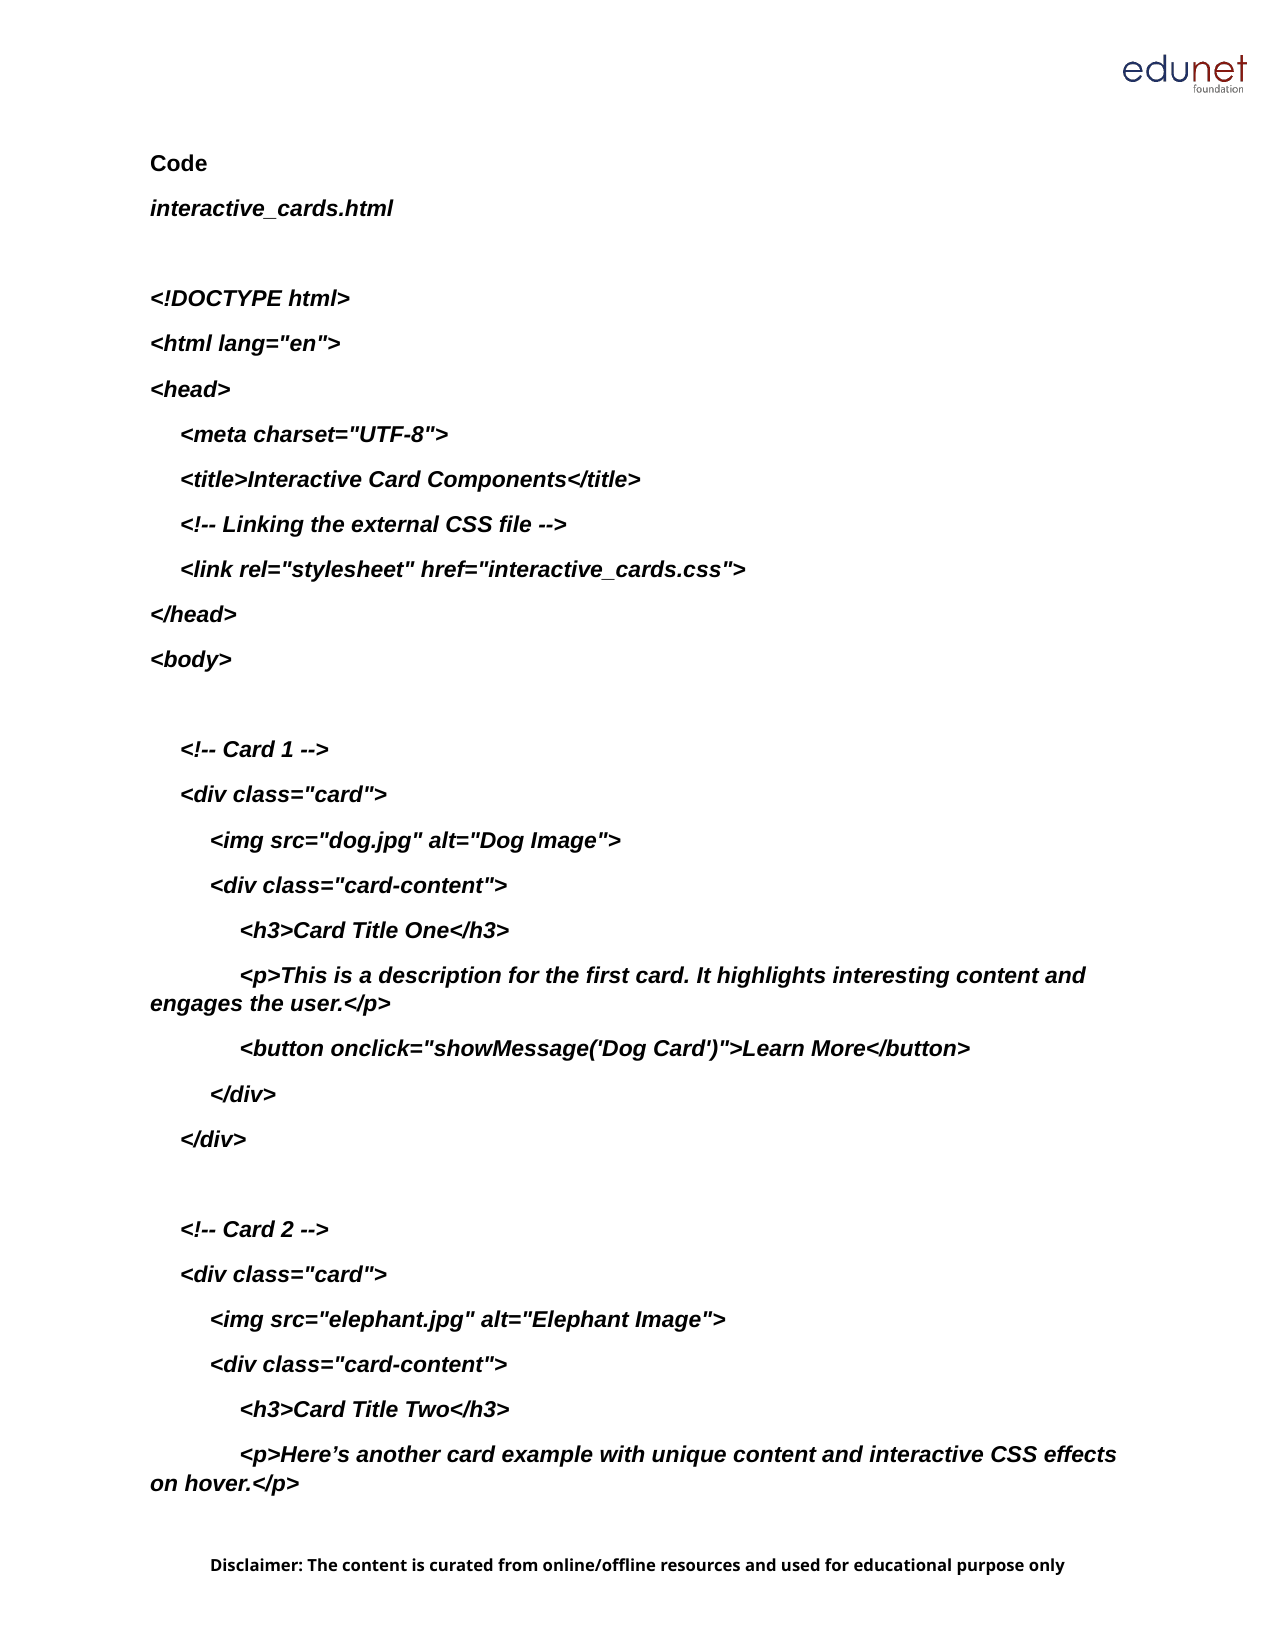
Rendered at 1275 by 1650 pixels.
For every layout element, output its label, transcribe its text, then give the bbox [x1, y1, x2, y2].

text <meta charset="UTF-8"> [150, 421, 1125, 447]
text </head> [150, 601, 1125, 627]
text <h3>Card Title Two</h3> [150, 1396, 1125, 1423]
text </div> [150, 1126, 1125, 1152]
text <!-- Card 2 --> [150, 1216, 1125, 1242]
text <div class="card"> [150, 781, 1125, 808]
text <html lang="en"> [150, 330, 1125, 357]
text Code [150, 150, 1125, 176]
text <head> [150, 376, 1125, 402]
text <div class="card-content"> [150, 1351, 1125, 1377]
text <img src="dog.jpg" alt="Dog Image"> [150, 827, 1125, 853]
text interactive_cards.html [150, 195, 1125, 221]
text <!-- Card 1 --> [150, 736, 1125, 763]
text <p>This is a description for the first card. It highlights interesting content and engages the user.</p> [150, 962, 1125, 1017]
text </div> [150, 1081, 1125, 1107]
text <p>Here’s another card example with unique content and interactive CSS effects on hover.</p> [150, 1441, 1125, 1496]
text <title>Interactive Card Components</title> [150, 466, 1125, 492]
text <h3>Card Title One</h3> [150, 917, 1125, 943]
text <!-- Linking the external CSS file --> [150, 511, 1125, 537]
text <button onclick="showMessage('Dog Card')">Learn More</button> [150, 1035, 1125, 1062]
picture [1121, 53, 1248, 95]
text <link rel="stylesheet" href="interactive_cards.css"> [150, 556, 1125, 582]
text <!DOCTYPE html> [150, 285, 1125, 312]
text <div class="card-content"> [150, 872, 1125, 898]
text <body> [150, 646, 1125, 672]
text <img src="elephant.jpg" alt="Elephant Image"> [150, 1306, 1125, 1332]
text <div class="card"> [150, 1261, 1125, 1287]
